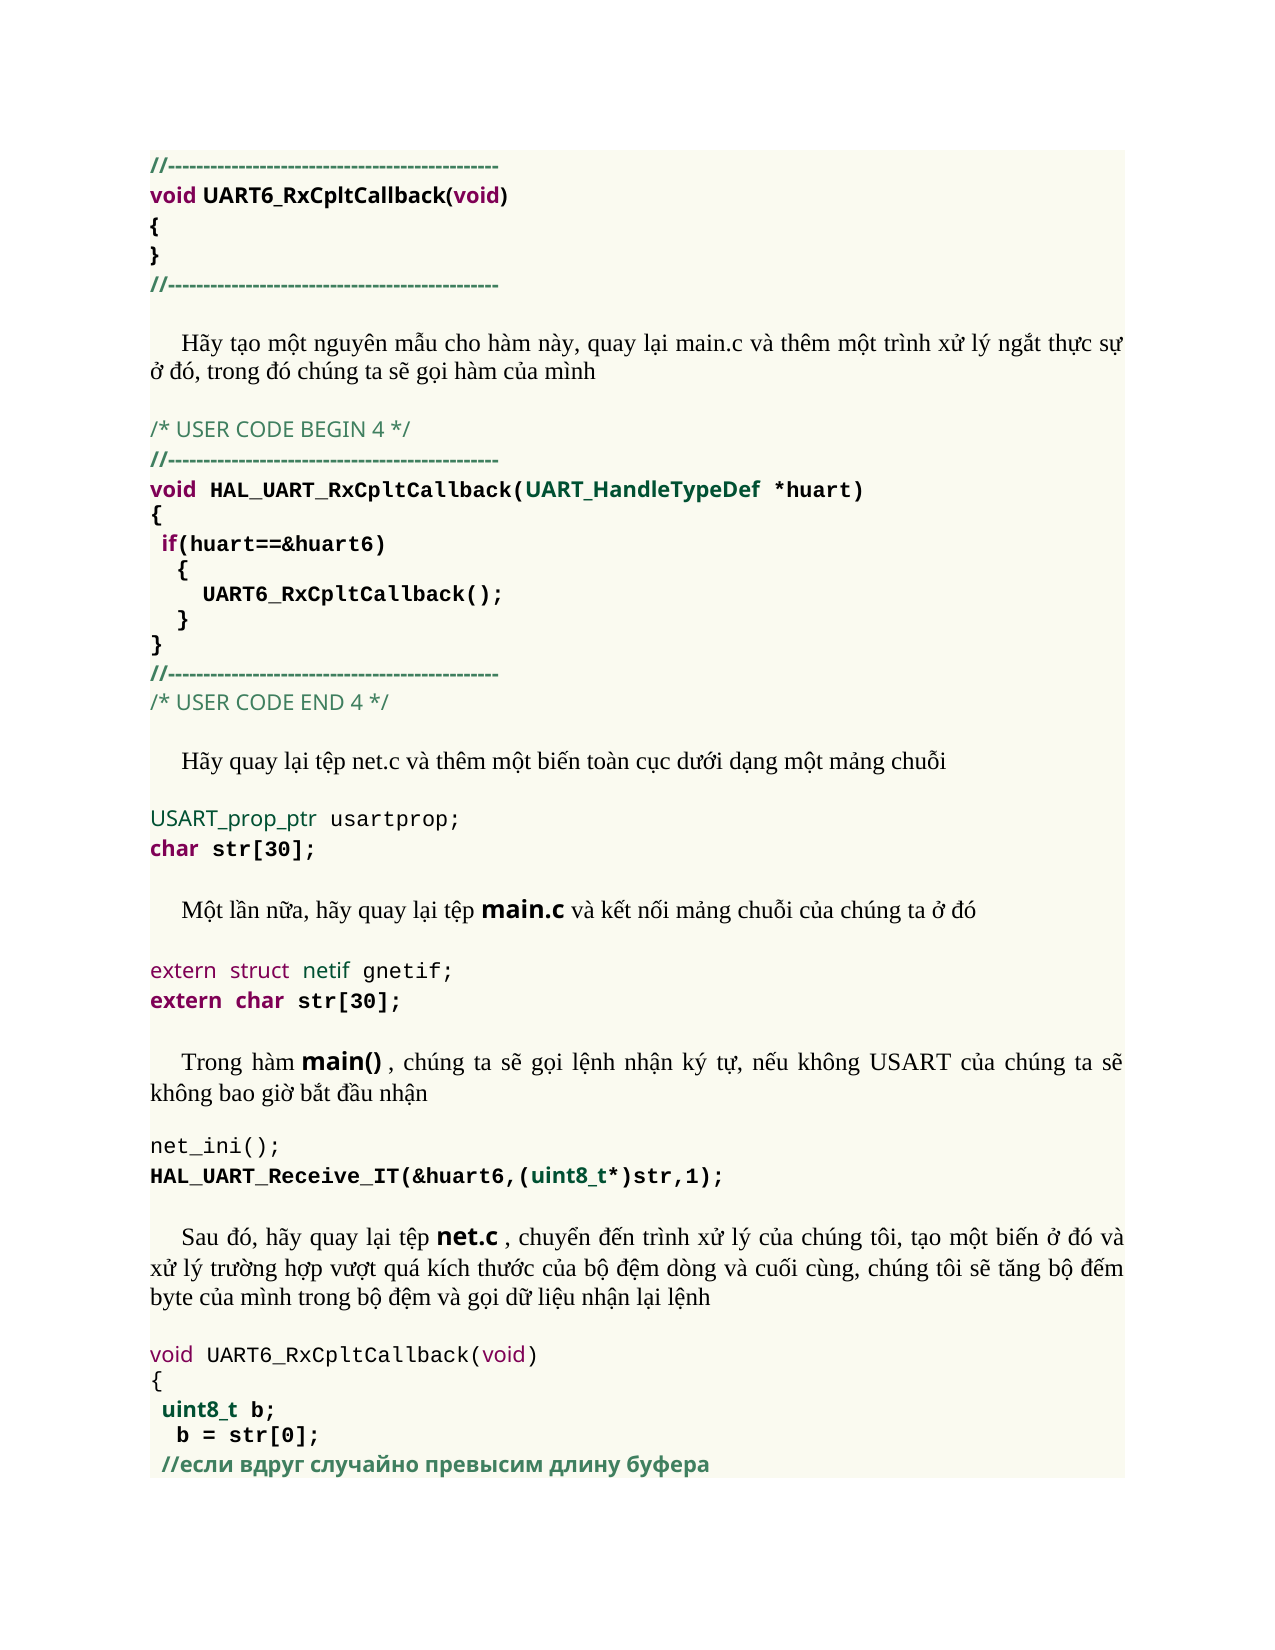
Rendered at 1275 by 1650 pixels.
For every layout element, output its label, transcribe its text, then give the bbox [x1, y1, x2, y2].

text } [150, 239, 1125, 269]
text { [150, 558, 1125, 583]
text Hãy quay lại tệp net.c và thêm một biến toàn cục dưới dạng một mảng chuỗi [150, 746, 1125, 774]
text if(huart==&huart6) [150, 528, 1125, 558]
text //если вдруг случайно превысим длину буфера [150, 1449, 1125, 1478]
text { [150, 1369, 1125, 1394]
text /* USER CODE END 4 */ [150, 687, 1125, 717]
text b = str[0]; [150, 1424, 1125, 1449]
text extern struct netif gnetif; [150, 955, 1125, 985]
text void UART6_RxCpltCallback(void) [150, 1339, 1125, 1369]
text { [150, 503, 1125, 528]
text USART_prop_ptr usartprop; [150, 803, 1125, 833]
text void HAL_UART_RxCpltCallback(UART_HandleTypeDef *huart) [150, 473, 1125, 503]
text /* USER CODE BEGIN 4 */ [150, 414, 1125, 444]
text uint8_t b; [150, 1394, 1125, 1424]
text Sau đó, hãy quay lại tệp net.c , chuyển đến trình xử lý của chúng tôi, tạo một biến ở đó và xử lý trường hợp vượt quá kích thước của bộ đệm dòng và cuối cùng, chúng tôi sẽ tăng bộ đếm byte của mình trong bộ đệm và gọi dữ liệu nhận lại lệnh [150, 1219, 1125, 1310]
text { [150, 209, 1125, 239]
text extern char str[30]; [150, 985, 1125, 1015]
text char str[30]; [150, 833, 1125, 863]
text void UART6_RxCpltCallback(void) [150, 180, 1125, 209]
text //----------------------------------------------- [150, 657, 1125, 687]
text Trong hàm main() , chúng ta sẽ gọi lệnh nhận ký tự, nếu không USART của chúng ta sẽ không bao giờ bắt đầu nhận [150, 1044, 1125, 1106]
text } [150, 608, 1125, 633]
text Hãy tạo một nguyên mẫu cho hàm này, quay lại main.c và thêm một trình xử lý ngắt thực sự ở đó, trong đó chúng ta sẽ gọi hàm của mình [150, 328, 1125, 385]
text UART6_RxCpltCallback(); [150, 583, 1125, 608]
text //----------------------------------------------- [150, 444, 1125, 473]
text //----------------------------------------------- [150, 150, 1125, 180]
text } [150, 633, 1125, 657]
text Một lần nữa, hãy quay lại tệp main.c và kết nối mảng chuỗi của chúng ta ở đó [150, 892, 1125, 926]
text net_ini(); [150, 1135, 1125, 1160]
text HAL_UART_Receive_IT(&huart6,(uint8_t*)str,1); [150, 1160, 1125, 1190]
text //----------------------------------------------- [150, 269, 1125, 299]
